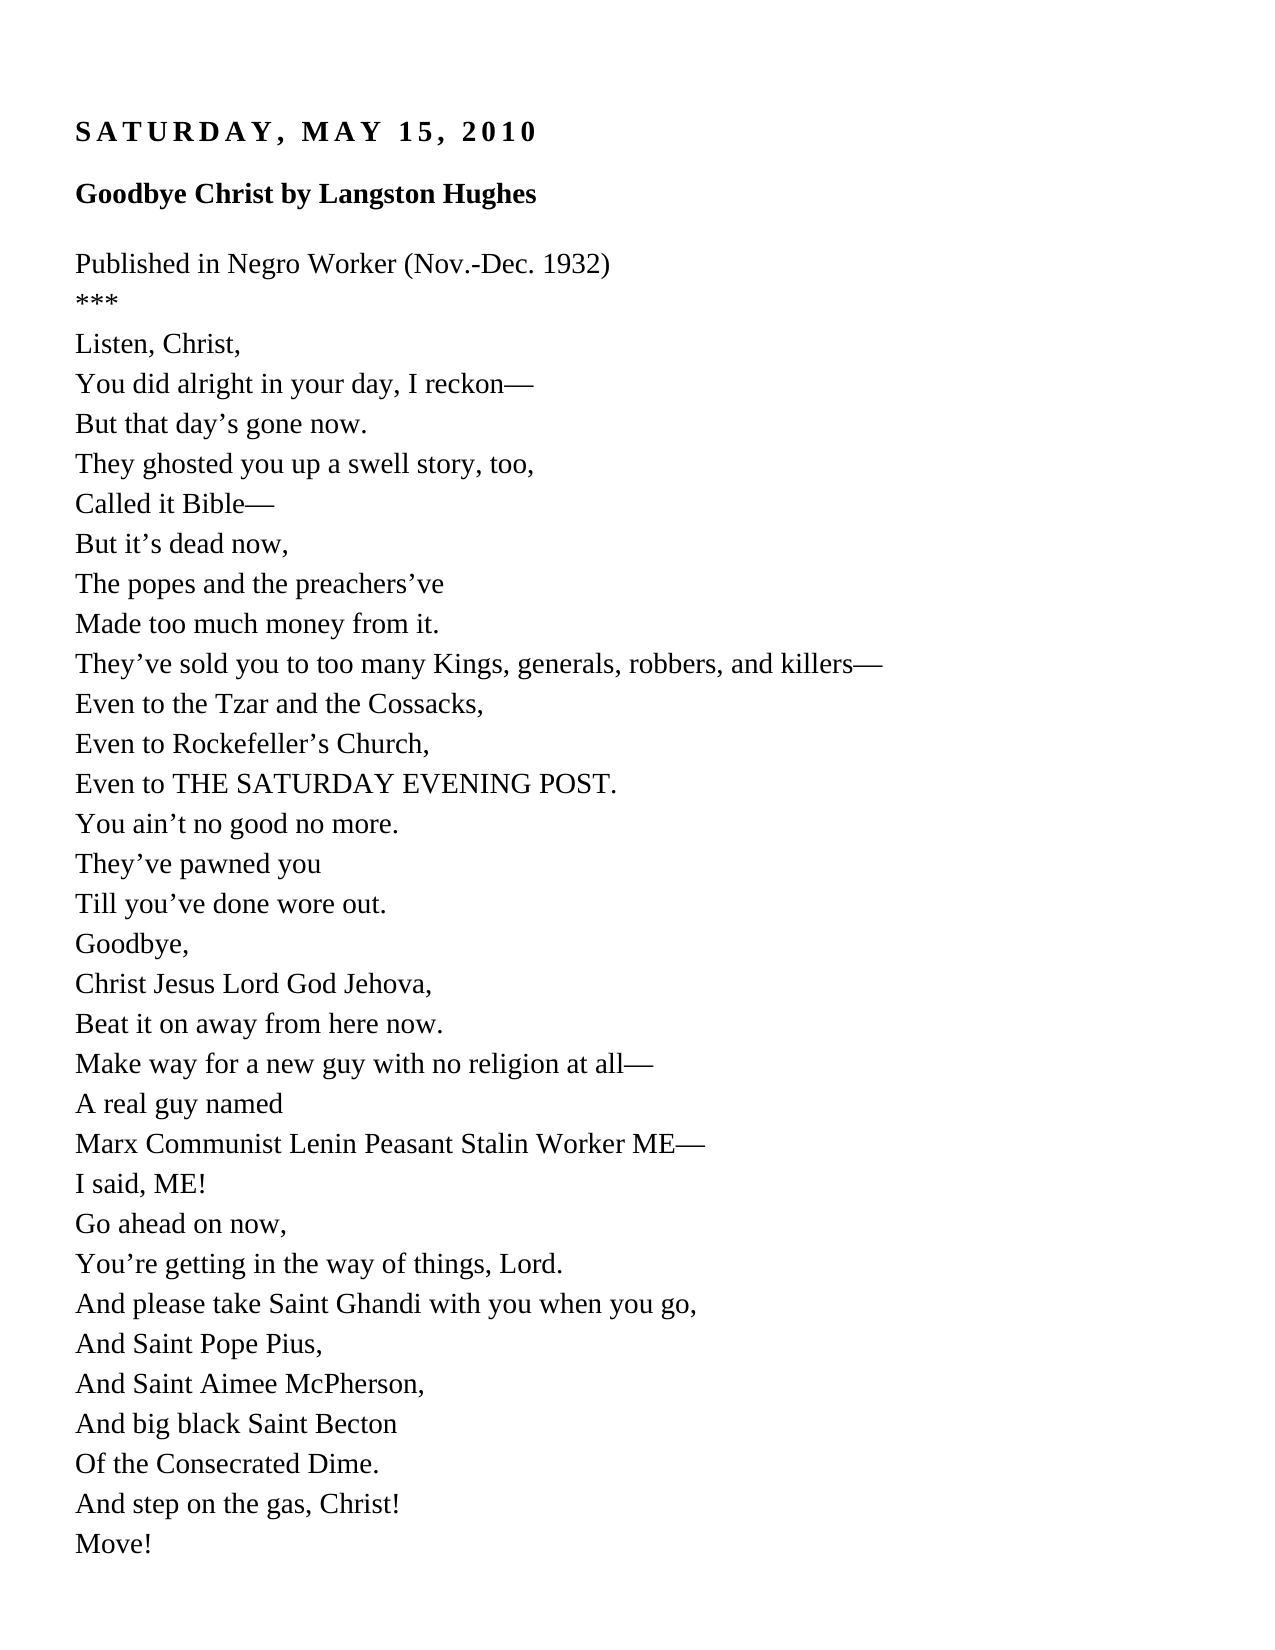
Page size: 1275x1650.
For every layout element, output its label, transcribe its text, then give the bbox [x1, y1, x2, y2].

text Goodbye Christ by Langston Hughes [75, 177, 1200, 210]
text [75, 239, 1200, 1559]
text Saturday, May 15, 2010 [75, 112, 1200, 147]
